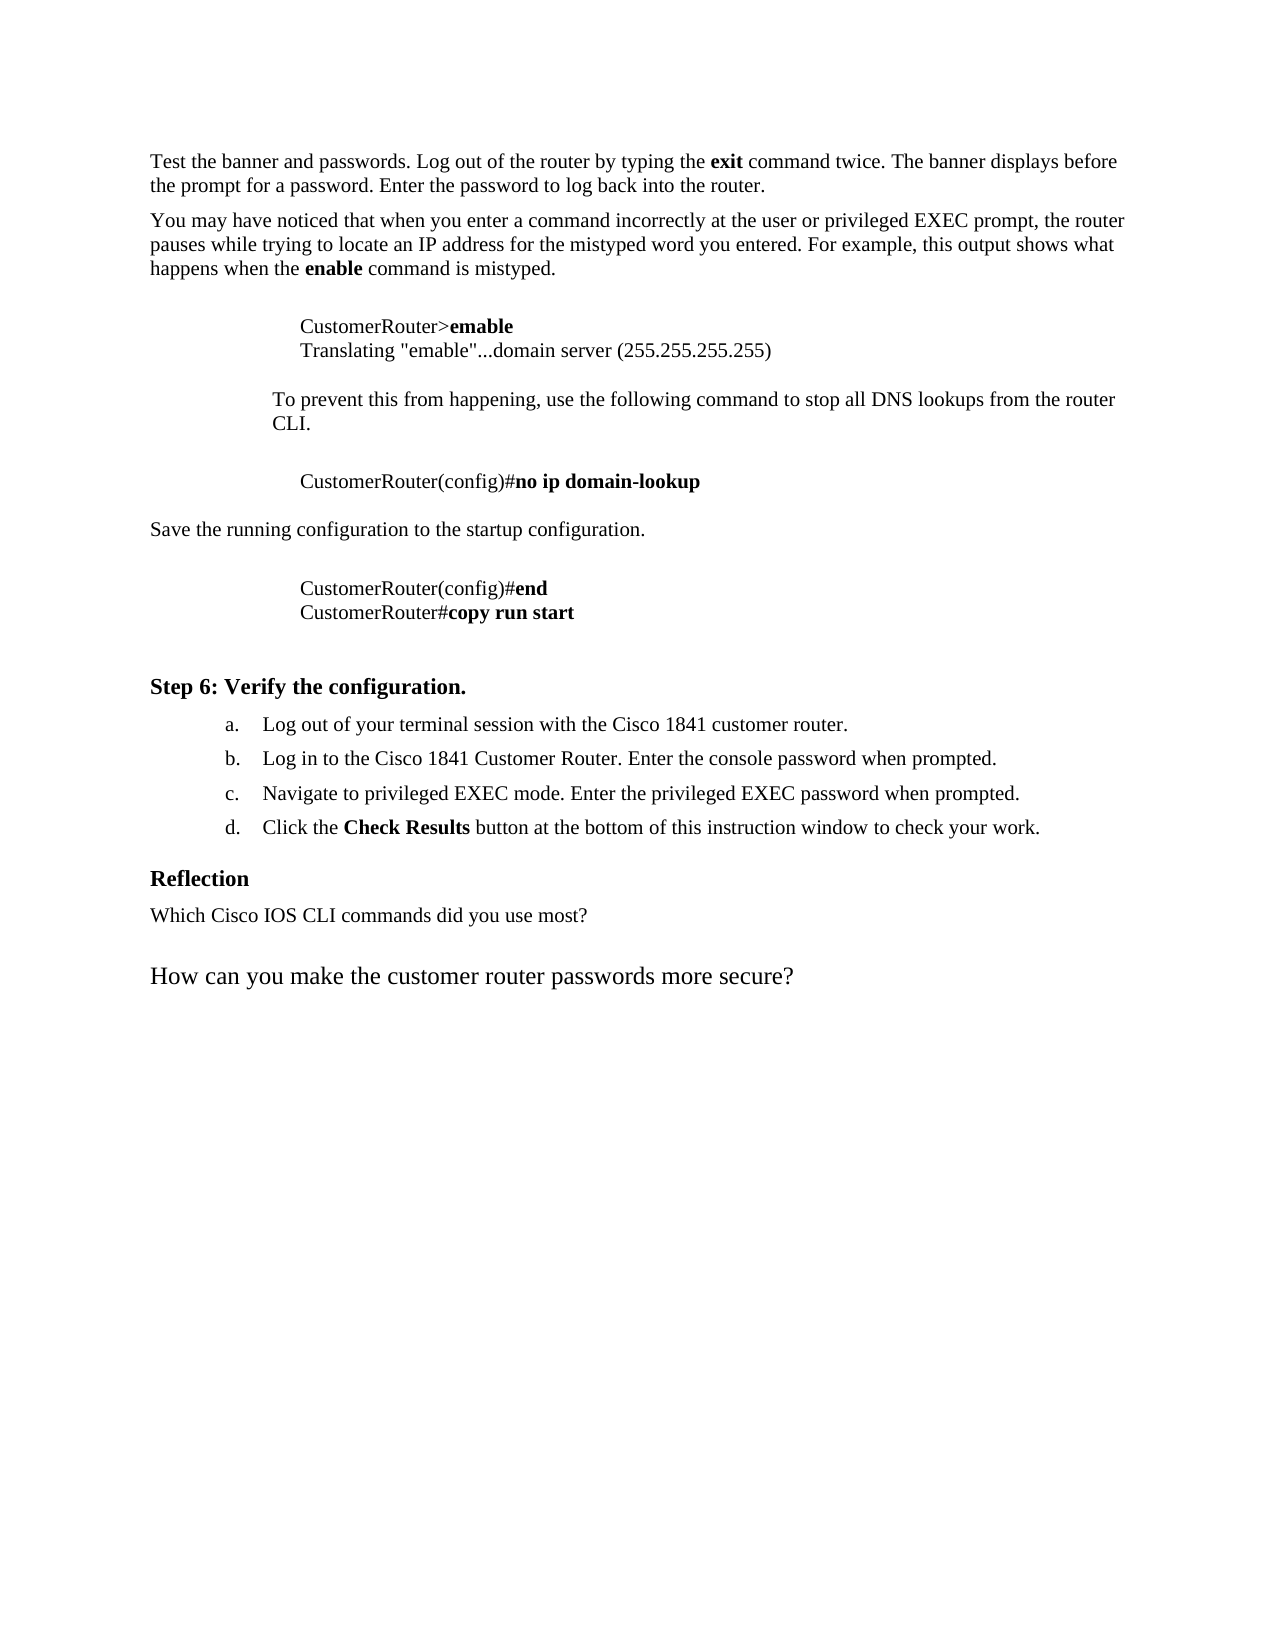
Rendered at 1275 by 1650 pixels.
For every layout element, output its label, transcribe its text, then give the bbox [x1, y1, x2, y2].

text CustomerRouter>emable [300, 314, 1212, 338]
list Click the Check Results button at the bottom of this instruction window to check your work. [225, 815, 1212, 839]
text To prevent this from happening, use the following command to stop all DNS lookups from the router CLI. [272, 387, 1118, 435]
text CustomerRouter(config)#end CustomerRouter#copy run start [300, 576, 576, 624]
list Navigate to privileged EXEC mode. Enter the privileged EXEC password when prompted. [225, 781, 1212, 805]
subtitle Reflection [150, 865, 1212, 891]
list Log out of your terminal session with the Cisco 1841 customer router. [225, 712, 1212, 736]
text You may have noticed that when you enter a command incorrectly at the user or privileged EXEC prompt, the router pauses while trying to locate an IP address for the mistyped word you entered. For example, this output shows what happens when the enable command is mistyped. [150, 208, 1134, 280]
subtitle Step 6: Verify the configuration. [150, 673, 1212, 699]
list Log in to the Cisco 1841 Customer Router. Enter the console password when prompted. [225, 746, 1212, 770]
text How can you make the customer router passwords more secure? [150, 961, 1212, 990]
text Which Cisco IOS CLI commands did you use most? [150, 903, 1212, 927]
text Test the banner and passwords. Log out of the router by typing the exit command twice. The banner displays before the prompt for a password. Enter the password to log back into the router. [150, 149, 1118, 197]
text CustomerRouter(config)#no ip domain-lookup [300, 469, 1212, 493]
text Translating "emable"...domain server (255.255.255.255) [300, 338, 1212, 362]
text Save the running configuration to the startup configuration. [150, 517, 1212, 541]
